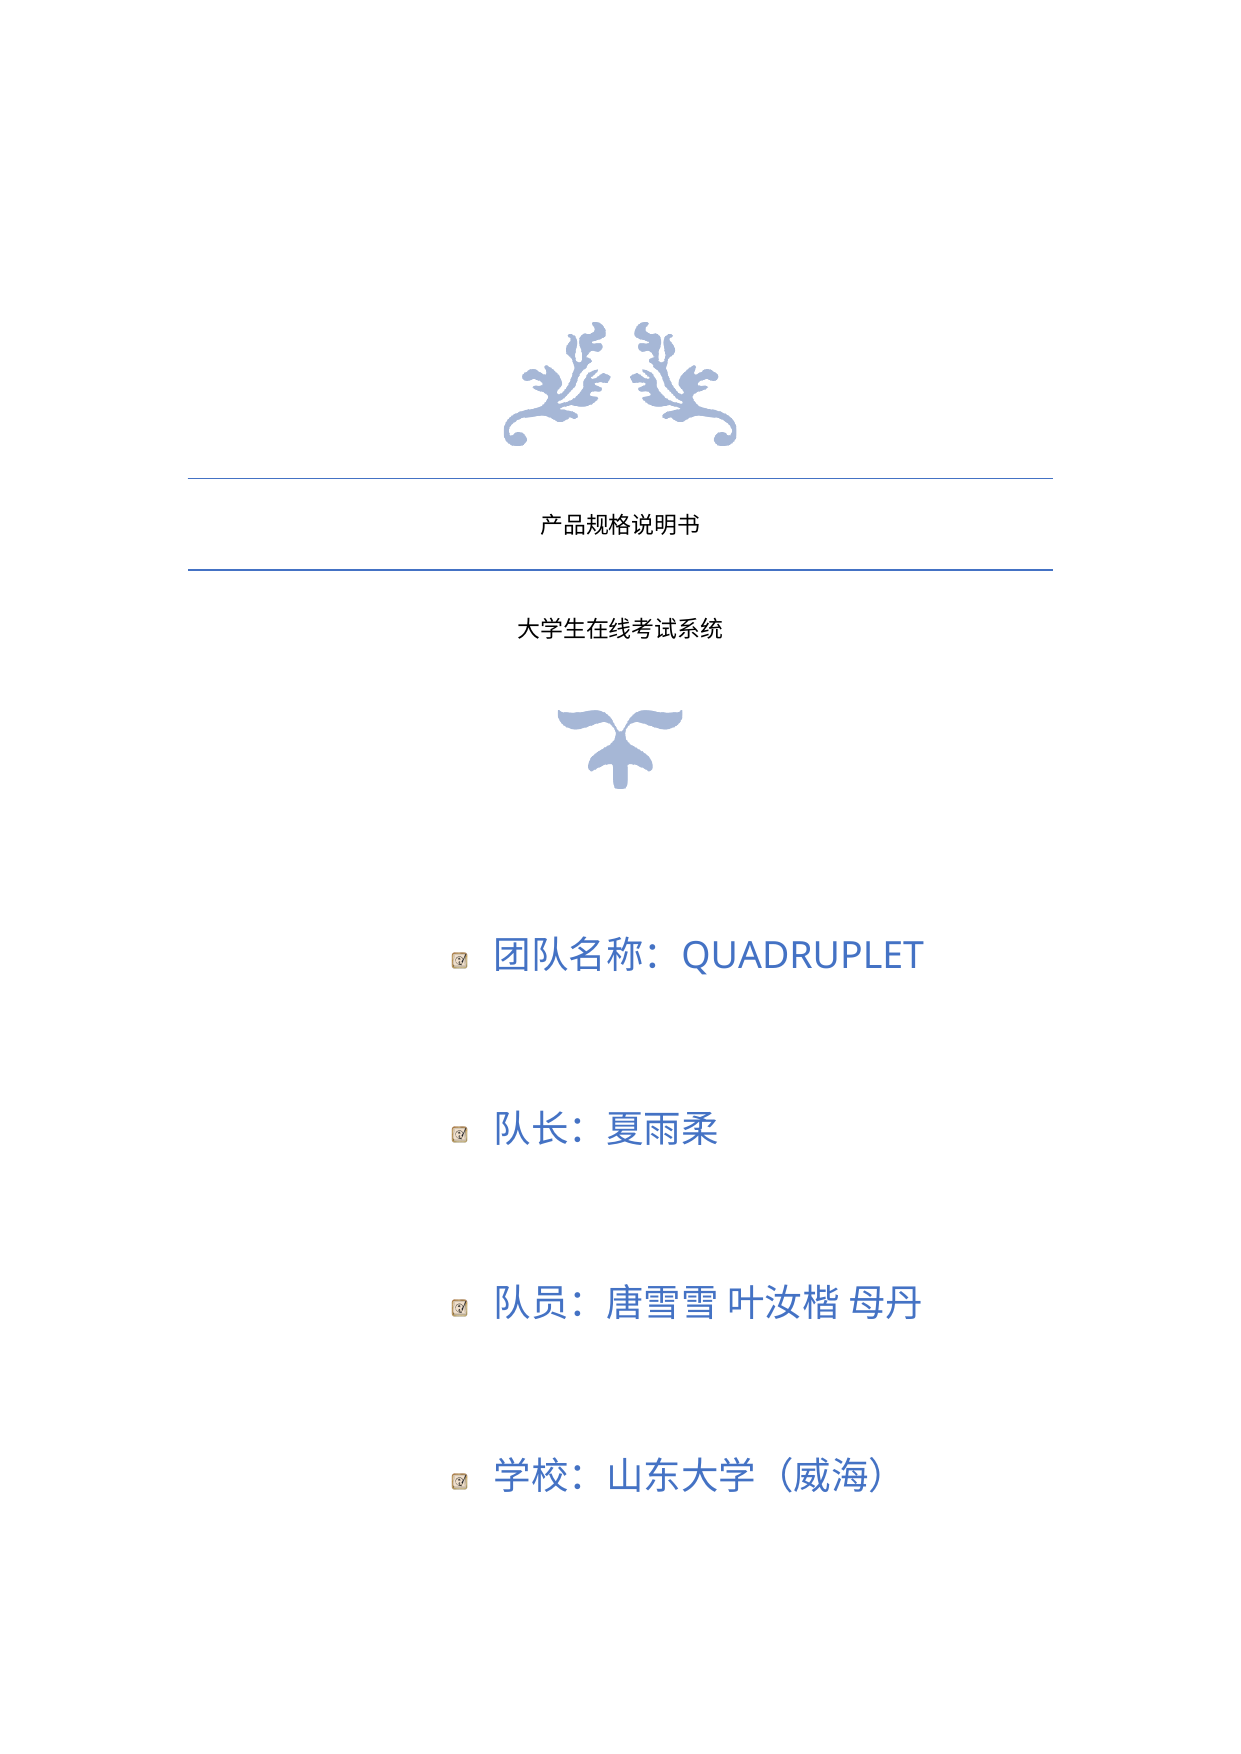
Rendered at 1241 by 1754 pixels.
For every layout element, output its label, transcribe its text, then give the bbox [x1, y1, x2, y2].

picture [451, 1473, 468, 1490]
list 队员：唐雪雪 叶汝楷 母丹 [450, 1267, 1053, 1332]
list 学校：山东大学（威海） [450, 1441, 1053, 1506]
picture [451, 1126, 468, 1143]
list 队长：夏雨柔 [450, 1094, 1053, 1159]
picture [451, 1299, 468, 1317]
list 团队名称：quadruplet [450, 920, 1053, 985]
picture [451, 952, 468, 969]
